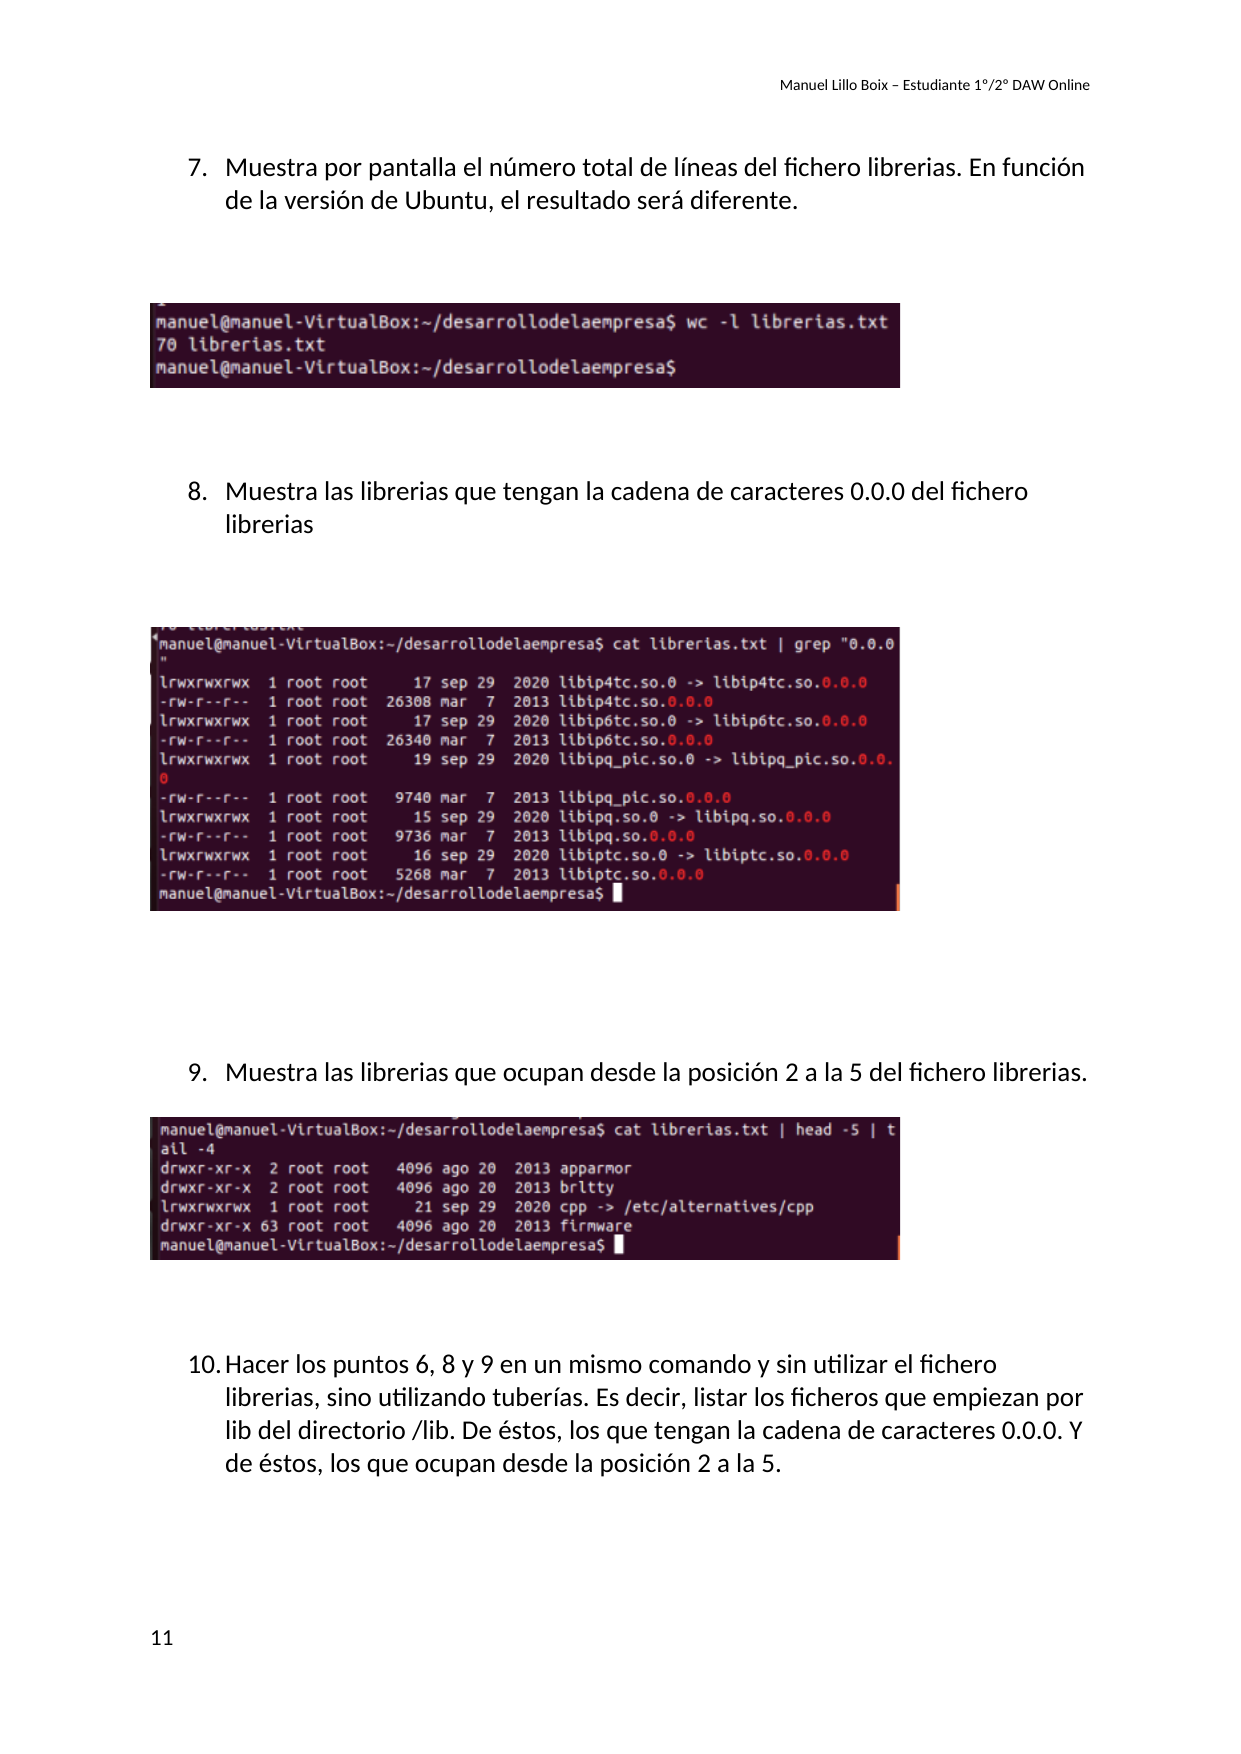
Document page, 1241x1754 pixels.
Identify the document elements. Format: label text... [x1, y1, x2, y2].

list Hacer los puntos 6, 8 y 9 en un mismo comando y sin utilizar el fichero librerias, sino utilizando tuberías. Es decir, listar los ficheros que empiezan por lib del directorio /lib. De éstos, los que tengan la cadena de caracteres 0.0.0. Y de éstos, los que ocupan desde la posición 2 a la 5. [187, 1347, 1090, 1479]
picture [150, 627, 901, 911]
list Muestra por pantalla el número total de líneas del fichero librerias. En función de la versión de Ubuntu, el resultado será diferente. [187, 150, 1090, 216]
list Muestra las librerias que ocupan desde la posición 2 a la 5 del fichero librerias. [187, 1056, 1090, 1088]
picture [150, 1117, 901, 1260]
picture [150, 303, 901, 388]
list Muestra las librerias que tengan la cadena de caracteres 0.0.0 del fichero librerias [187, 474, 1090, 541]
